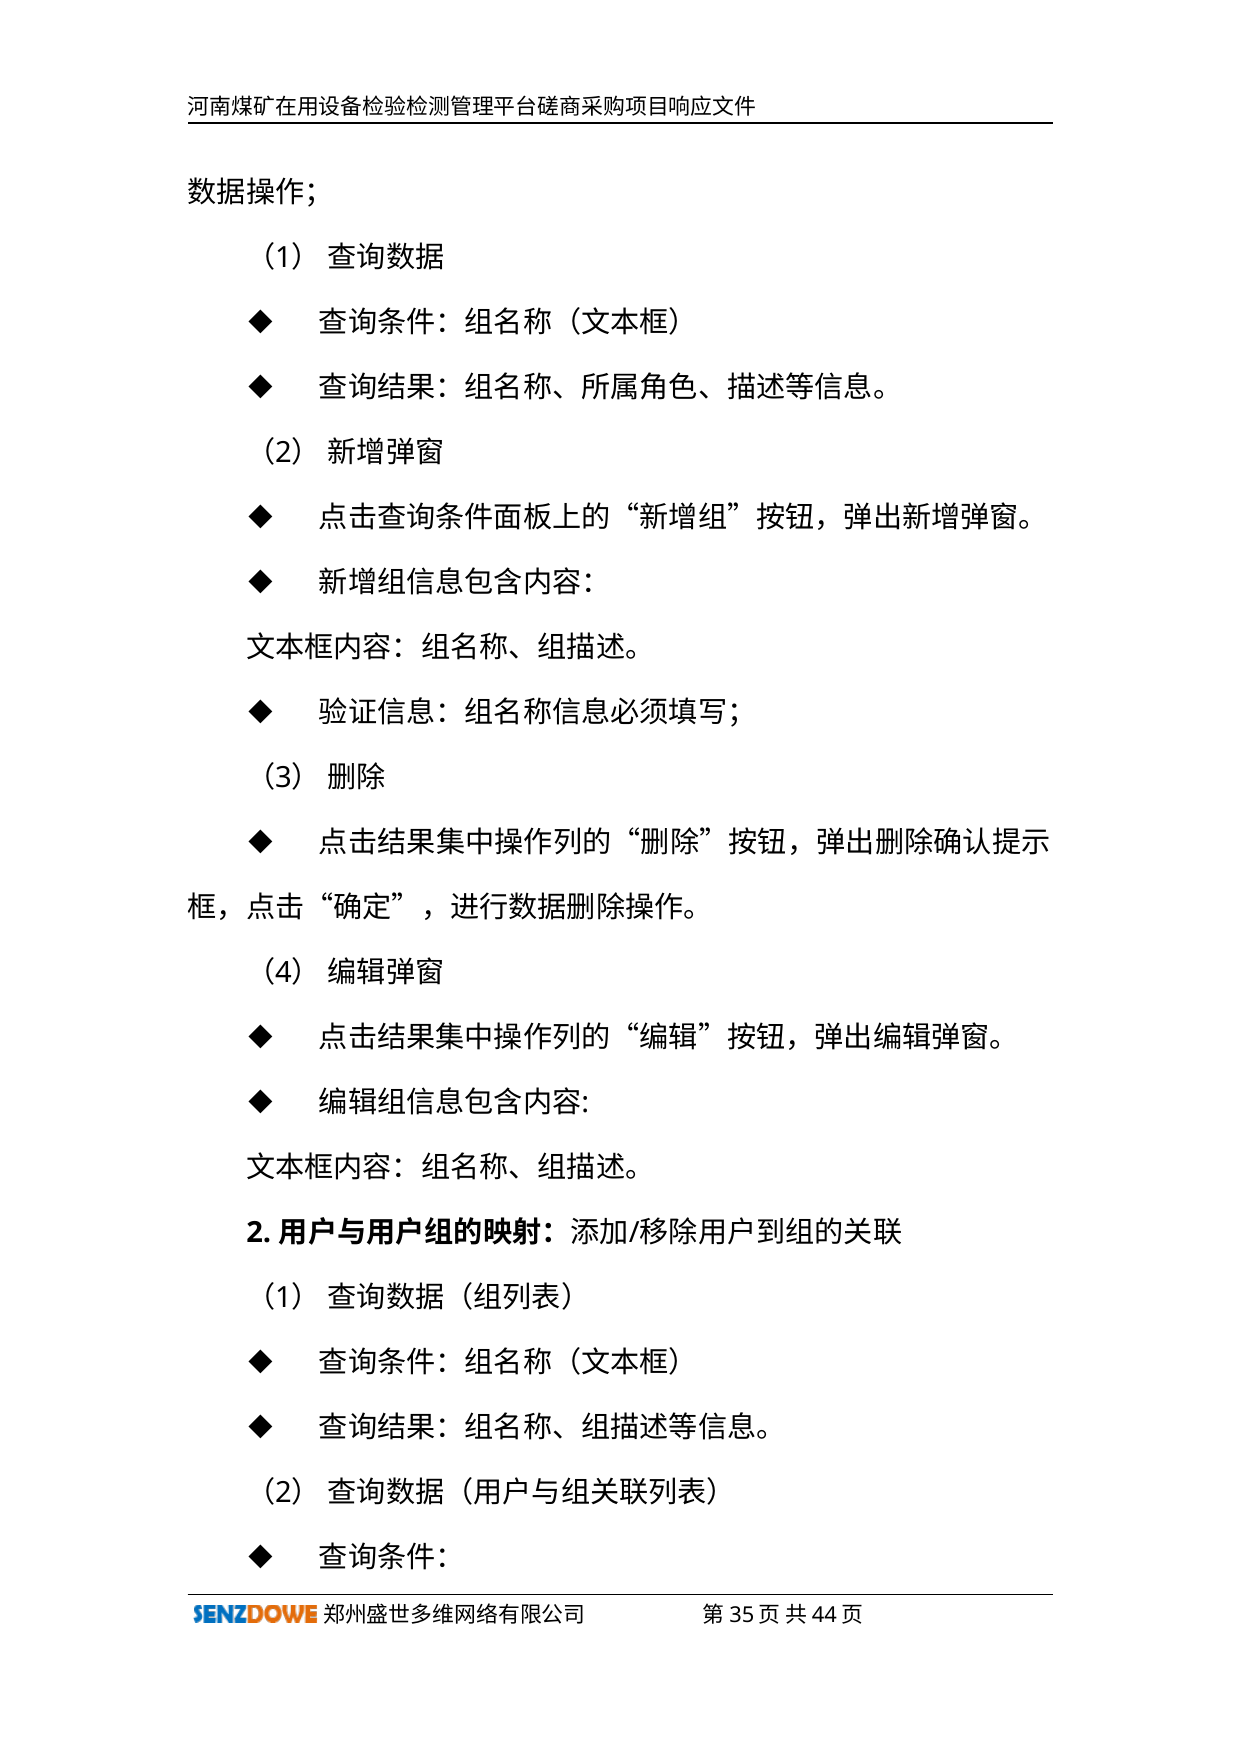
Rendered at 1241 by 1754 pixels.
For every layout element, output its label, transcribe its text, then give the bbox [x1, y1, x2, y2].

list 点击查询条件面板上的“新增组”按钮，弹出新增弹窗。 [187, 482, 1053, 547]
list 查询数据（用户与组关联列表） [187, 1457, 1053, 1522]
picture [193, 1605, 318, 1623]
list 查询条件：组名称（文本框） [187, 1327, 1053, 1392]
list 查询条件： [187, 1522, 1053, 1587]
list 新增组信息包含内容： [187, 547, 1053, 612]
list 点击结果集中操作列的“删除”按钮，弹出删除确认提示框，点击“确定”，进行数据删除操作。 [187, 807, 1053, 937]
list 用户与用户组的映射：添加/移除用户到组的关联 [187, 1197, 1053, 1262]
list 编辑组信息包含内容: [187, 1067, 1053, 1132]
list 查询数据（组列表） [187, 1262, 1053, 1327]
list 文本框内容：组名称、组描述。 [187, 612, 1053, 677]
list 新增弹窗 [187, 417, 1053, 482]
list 文本框内容：组名称、组描述。 [187, 1132, 1053, 1197]
list 编辑弹窗 [187, 937, 1053, 1002]
list 查询结果：组名称、所属角色、描述等信息。 [187, 352, 1053, 417]
list 删除 [187, 742, 1053, 807]
list 点击结果集中操作列的“编辑”按钮，弹出编辑弹窗。 [187, 1002, 1053, 1067]
list 验证信息：组名称信息必须填写； [187, 677, 1053, 742]
list 用户组设置：用户组信息的查询及新增、删除、编辑等基本数据操作； [187, 157, 1053, 222]
list 查询数据 [187, 222, 1053, 287]
list 查询结果：组名称、组描述等信息。 [187, 1392, 1053, 1457]
list 查询条件：组名称（文本框） [187, 287, 1053, 352]
